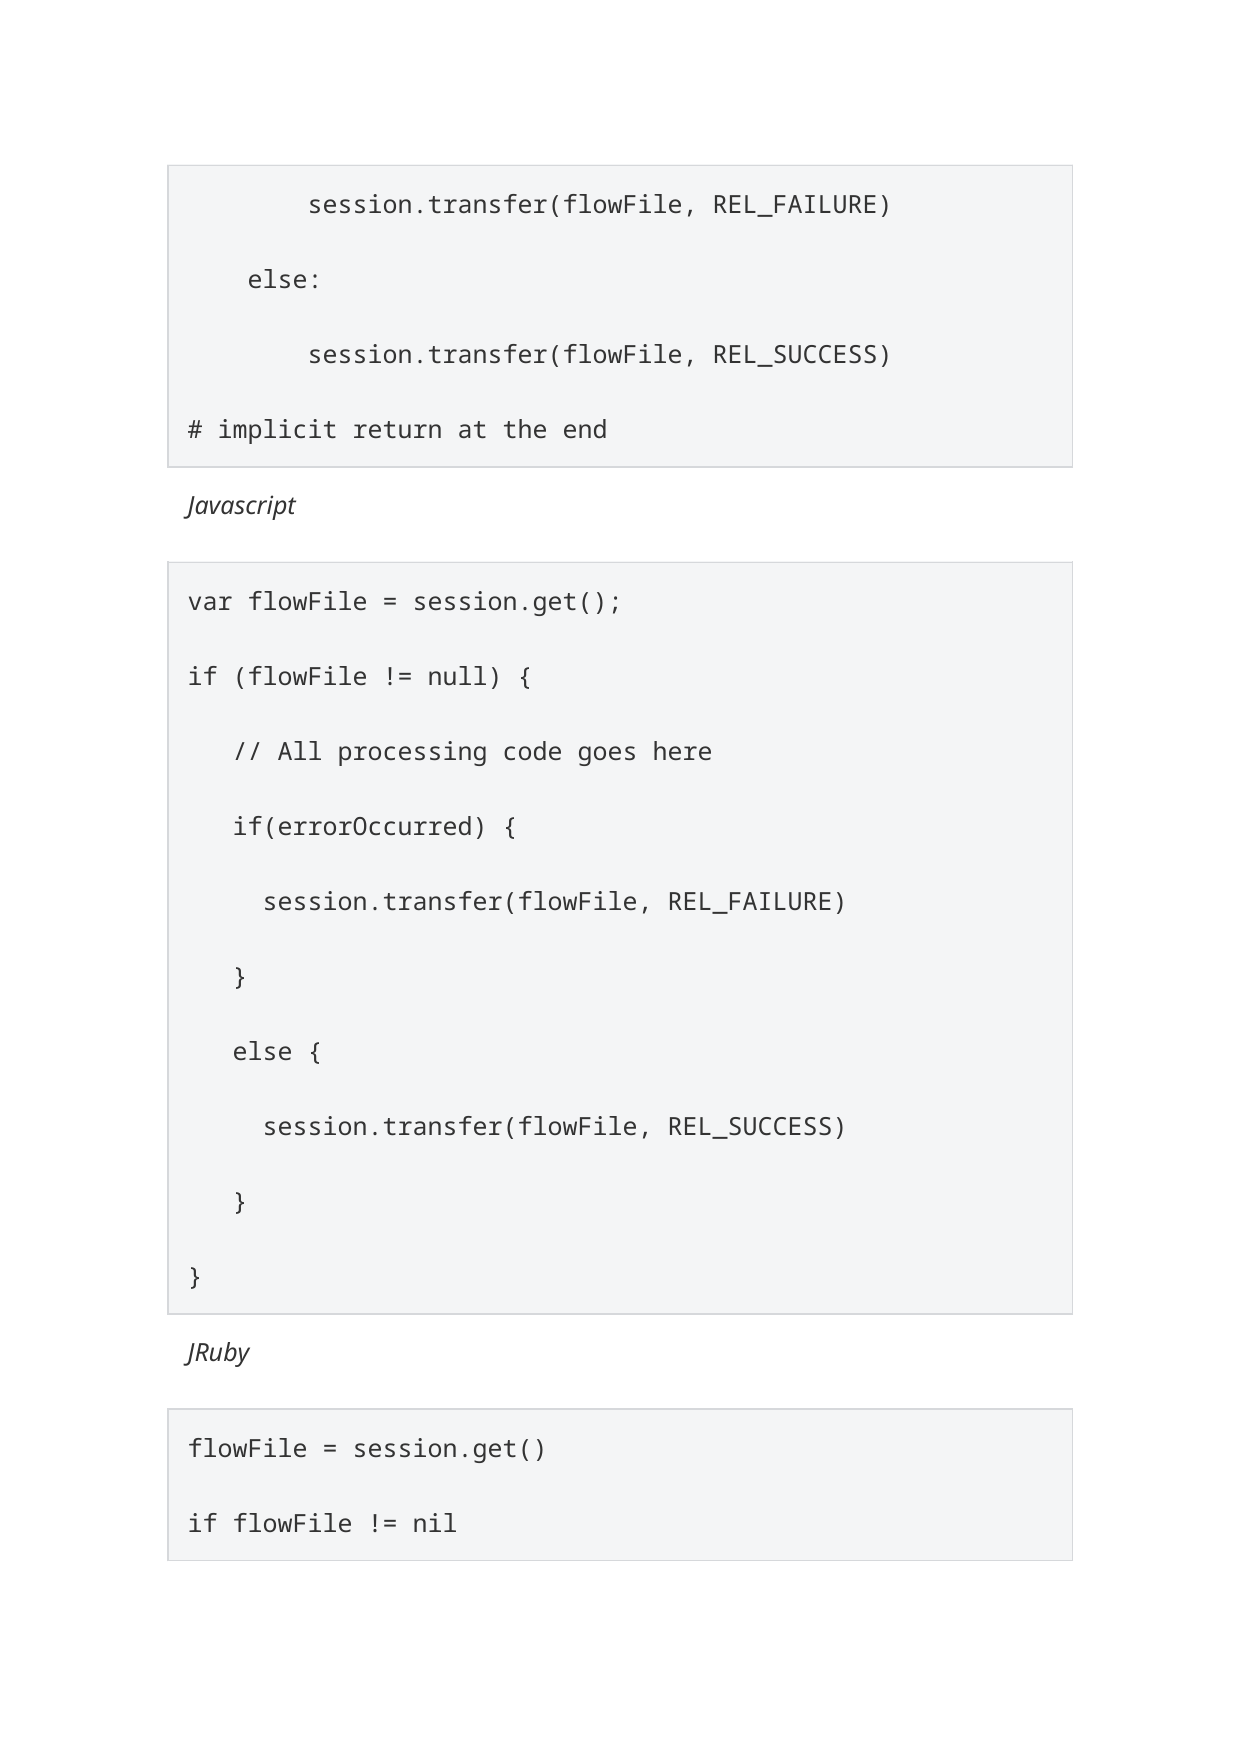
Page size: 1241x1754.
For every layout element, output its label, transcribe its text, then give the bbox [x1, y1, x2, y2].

text else: [169, 239, 1072, 297]
text session.transfer(flowFile, REL_SUCCESS) [169, 314, 1072, 372]
text if flowFile != nil [169, 1483, 1072, 1560]
text # implicit return at the end [169, 389, 1072, 466]
text flowFile = session.get() [169, 1410, 1072, 1466]
text } [169, 1161, 1072, 1219]
text JRuby [187, 1333, 1053, 1371]
text else { [169, 1011, 1072, 1069]
text } [169, 936, 1072, 994]
text var flowFile = session.get(); [169, 563, 1072, 619]
text Javascript [187, 486, 1053, 524]
text session.transfer(flowFile, REL_FAILURE) [169, 861, 1072, 919]
text session.transfer(flowFile, REL_FAILURE) [169, 166, 1072, 222]
text if(errorOccurred) { [169, 786, 1072, 844]
text } [169, 1236, 1072, 1313]
text // All processing code goes here [169, 711, 1072, 769]
text if (flowFile != null) { [169, 636, 1072, 694]
text session.transfer(flowFile, REL_SUCCESS) [169, 1086, 1072, 1144]
